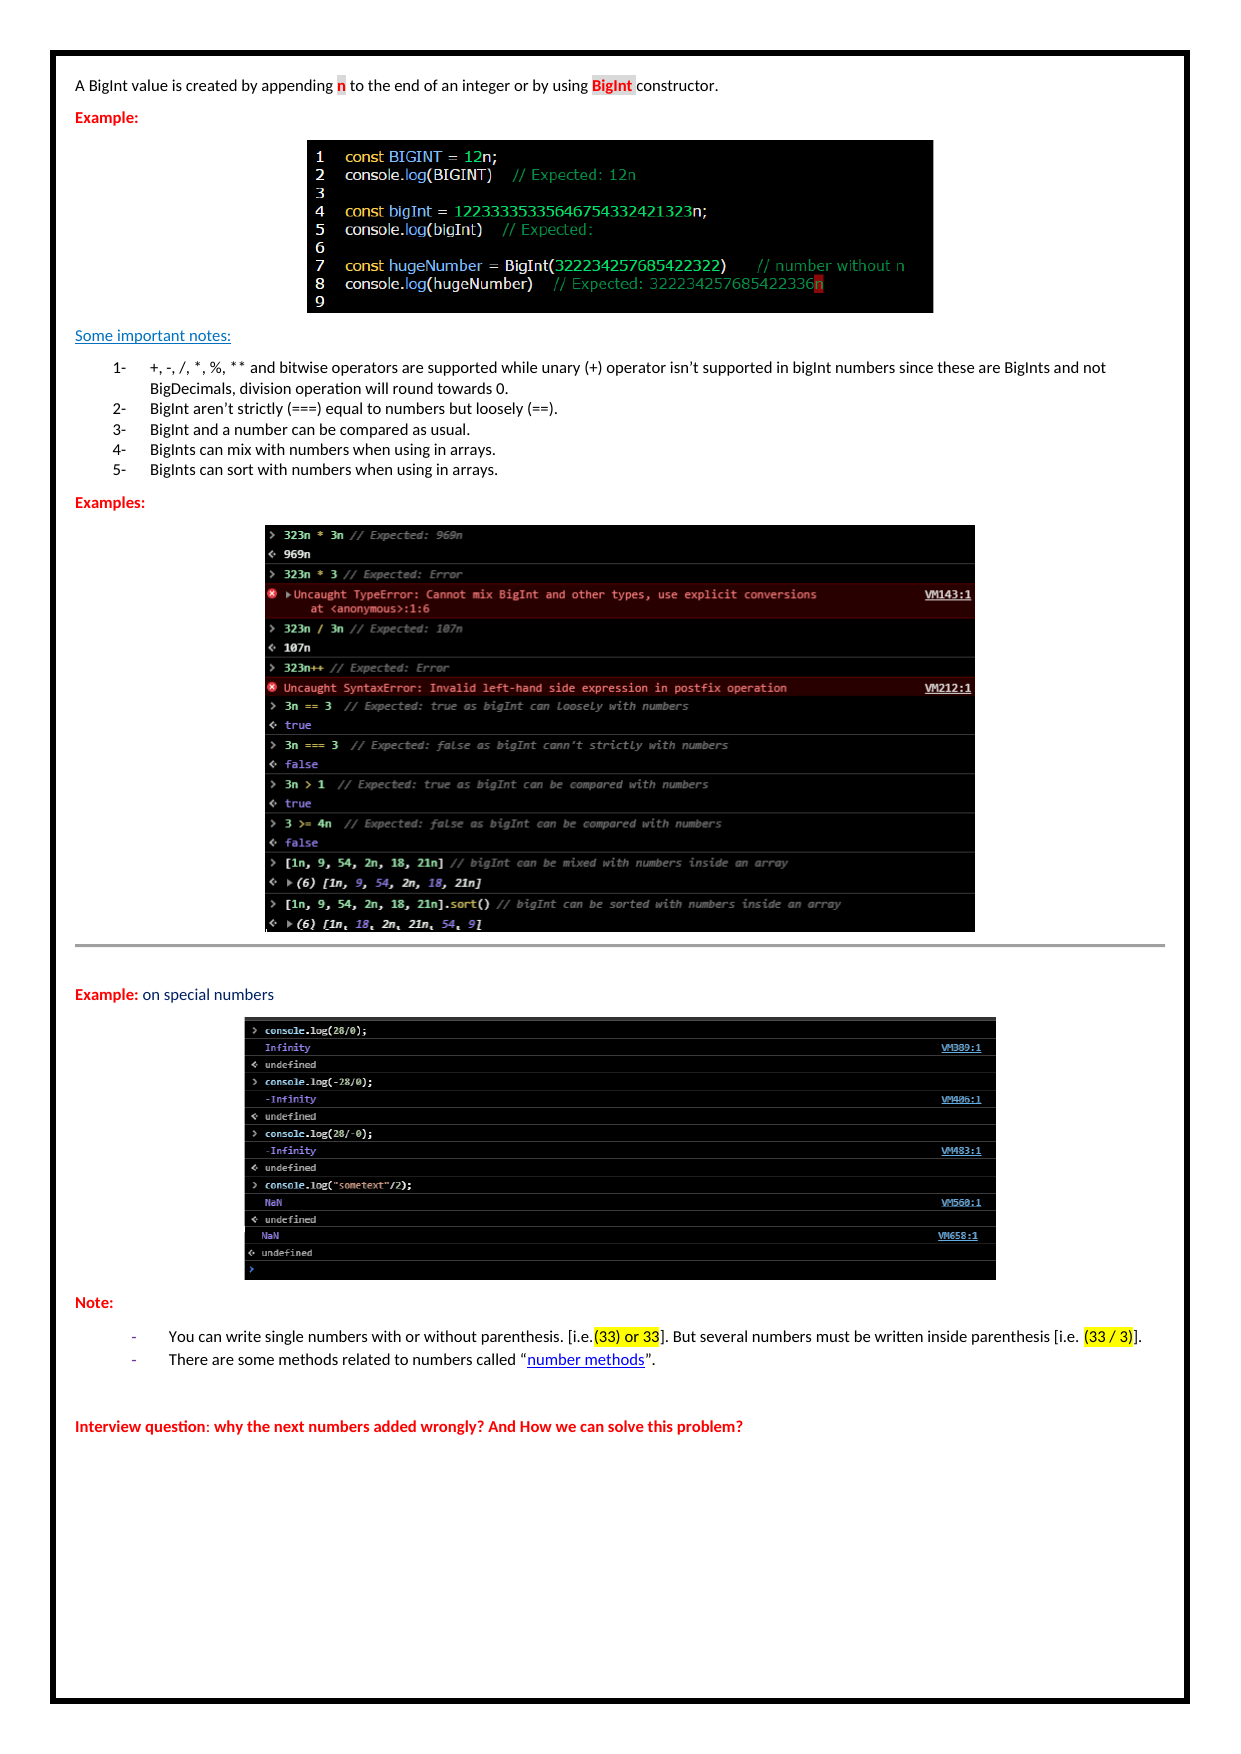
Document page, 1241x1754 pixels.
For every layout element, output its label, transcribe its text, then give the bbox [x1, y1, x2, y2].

list BigInts can mix with numbers when using in arrays. [112, 439, 1165, 459]
text Note: [75, 1292, 1165, 1313]
text Examples: [75, 492, 1165, 512]
list +, -, /, *, %, ** and bitwise operators are supported while unary (+) operator isn’t supported in bigInt numbers since these are BigInts and not BigDecimals, division operation will round towards 0. [112, 358, 1165, 398]
list You can write single numbers with or without parenthesis. [i.e.(33) or 33]. But several numbers must be written inside parenthesis [i.e. (33 / 3)]. [131, 1325, 1165, 1348]
text A BigInt value is created by appending n to the end of an integer or by using BigInt constructor. [636, 75, 1165, 95]
list There are some methods related to numbers called “number methods”. [131, 1348, 1165, 1371]
text Example: [75, 108, 1165, 128]
text Some important notes: [75, 325, 1165, 345]
text Interview question: why the next numbers added wrongly? And How we can solve this problem? [75, 1416, 1165, 1436]
text Example: on special numbers [75, 984, 1165, 1005]
list BigInts can sort with numbers when using in arrays. [112, 459, 1165, 480]
list BigInt aren’t strictly (===) equal to numbers but loosely (==). [112, 398, 1165, 419]
picture [265, 525, 975, 932]
list BigInt and a number can be compared as usual. [112, 419, 1165, 439]
picture [244, 1017, 996, 1280]
picture [307, 140, 934, 313]
